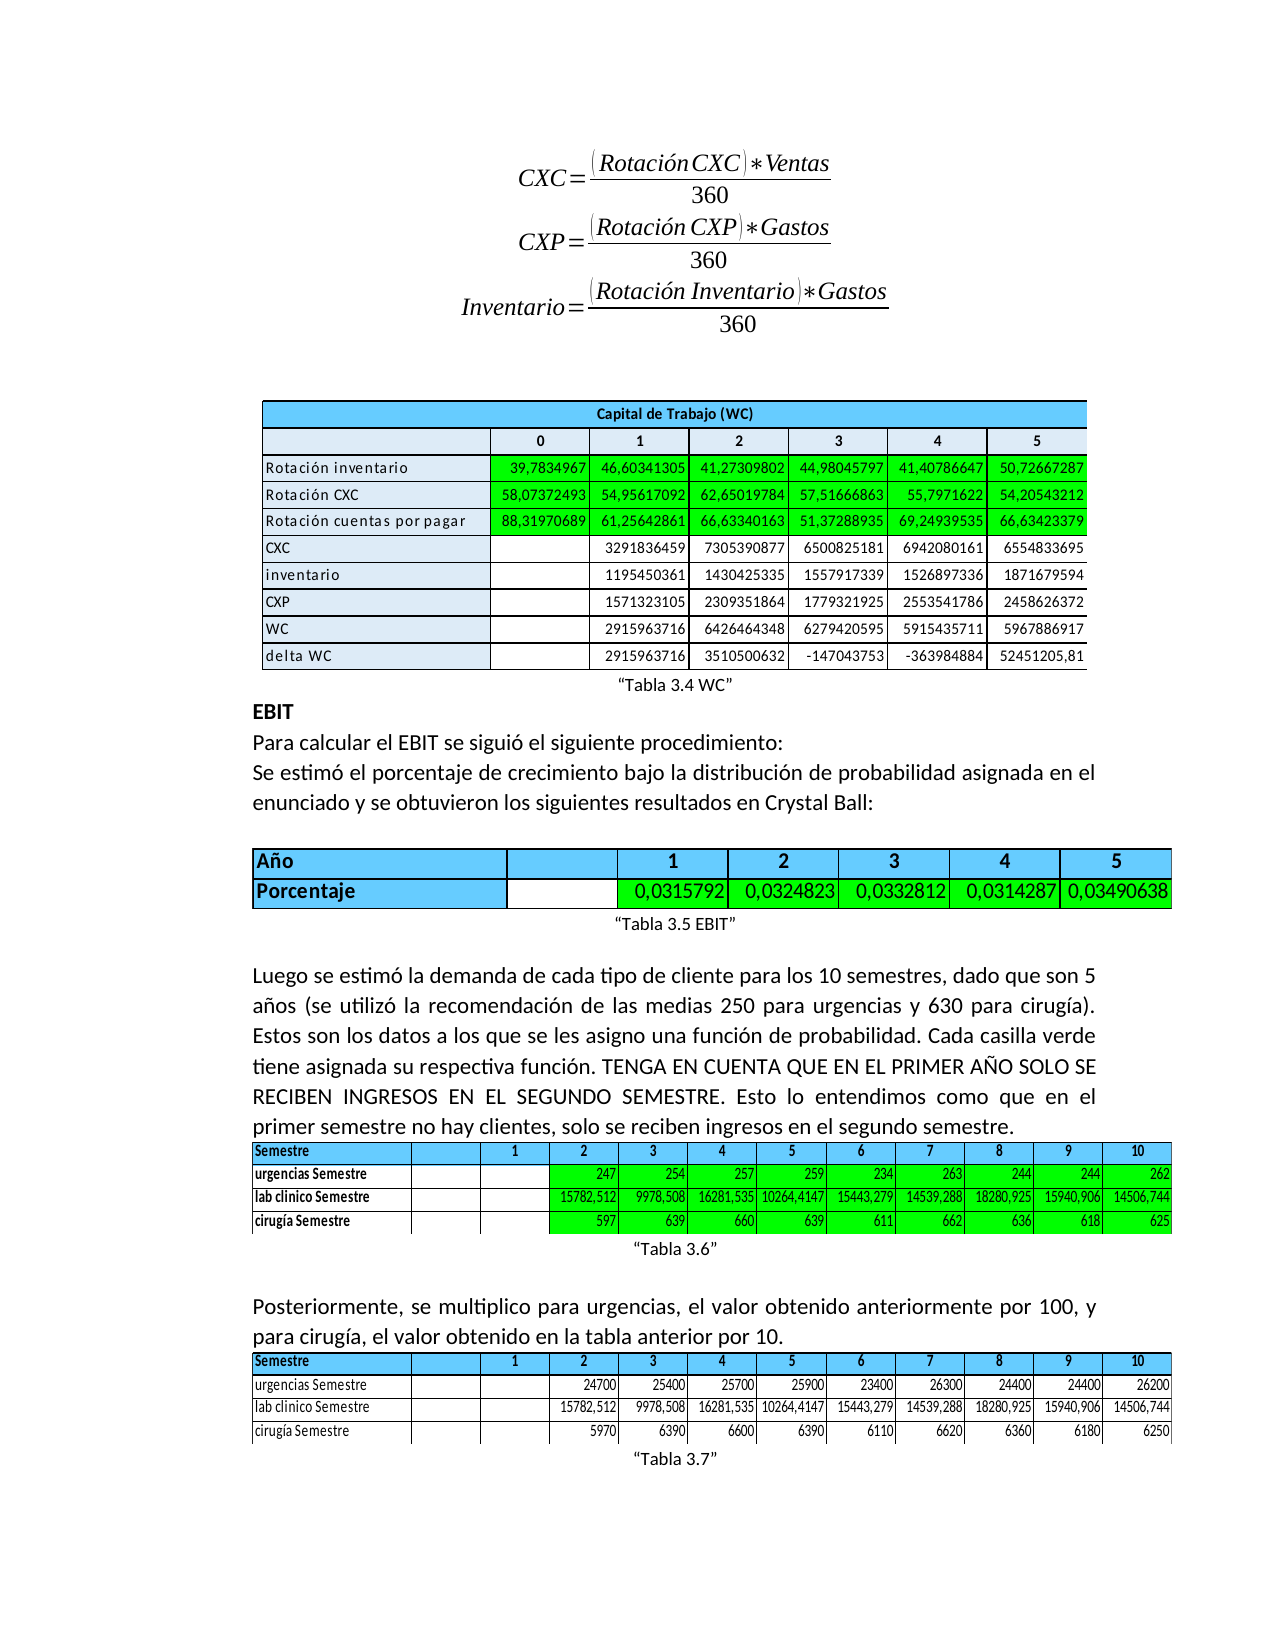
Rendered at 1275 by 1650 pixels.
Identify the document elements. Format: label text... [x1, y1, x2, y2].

list “Tabla 3.5 EBIT” [252, 912, 1098, 935]
list EBIT [252, 697, 1098, 725]
list Luego se estimó la demanda de cada tipo de cliente para los 10 semestres, dado que son 5 años (se utilizó la recomendación de las medias 250 para urgencias y 630 para cirugía). Estos son los datos a los que se les asigno una función de probabilidad. Cada casilla verde tiene asignada su respectiva función. TENGA EN CUENTA QUE EN EL PRIMER AÑO SOLO SE RECIBEN INGRESOS EN EL SEGUNDO SEMESTRE. Esto lo entendimos como que en el primer semestre no hay clientes, solo se reciben ingresos en el segundo semestre. [252, 961, 1098, 1140]
list “Tabla 3.6” [252, 1237, 1098, 1260]
list Se estimó el porcentaje de crecimiento bajo la distribución de probabilidad asignada en el enunciado y se obtuvieron los siguientes resultados en Crystal Ball: [252, 758, 1098, 816]
list Posteriormente, se multiplico para urgencias, el valor obtenido anteriormente por 100, y para cirugía, el valor obtenido en la tabla anterior por 10. [252, 1292, 1098, 1350]
list “Tabla 3.7” [252, 1447, 1098, 1470]
list Para calcular el EBIT se siguió el siguiente procedimiento: [252, 728, 1098, 756]
list “Tabla 3.4 WC” [252, 673, 1098, 696]
